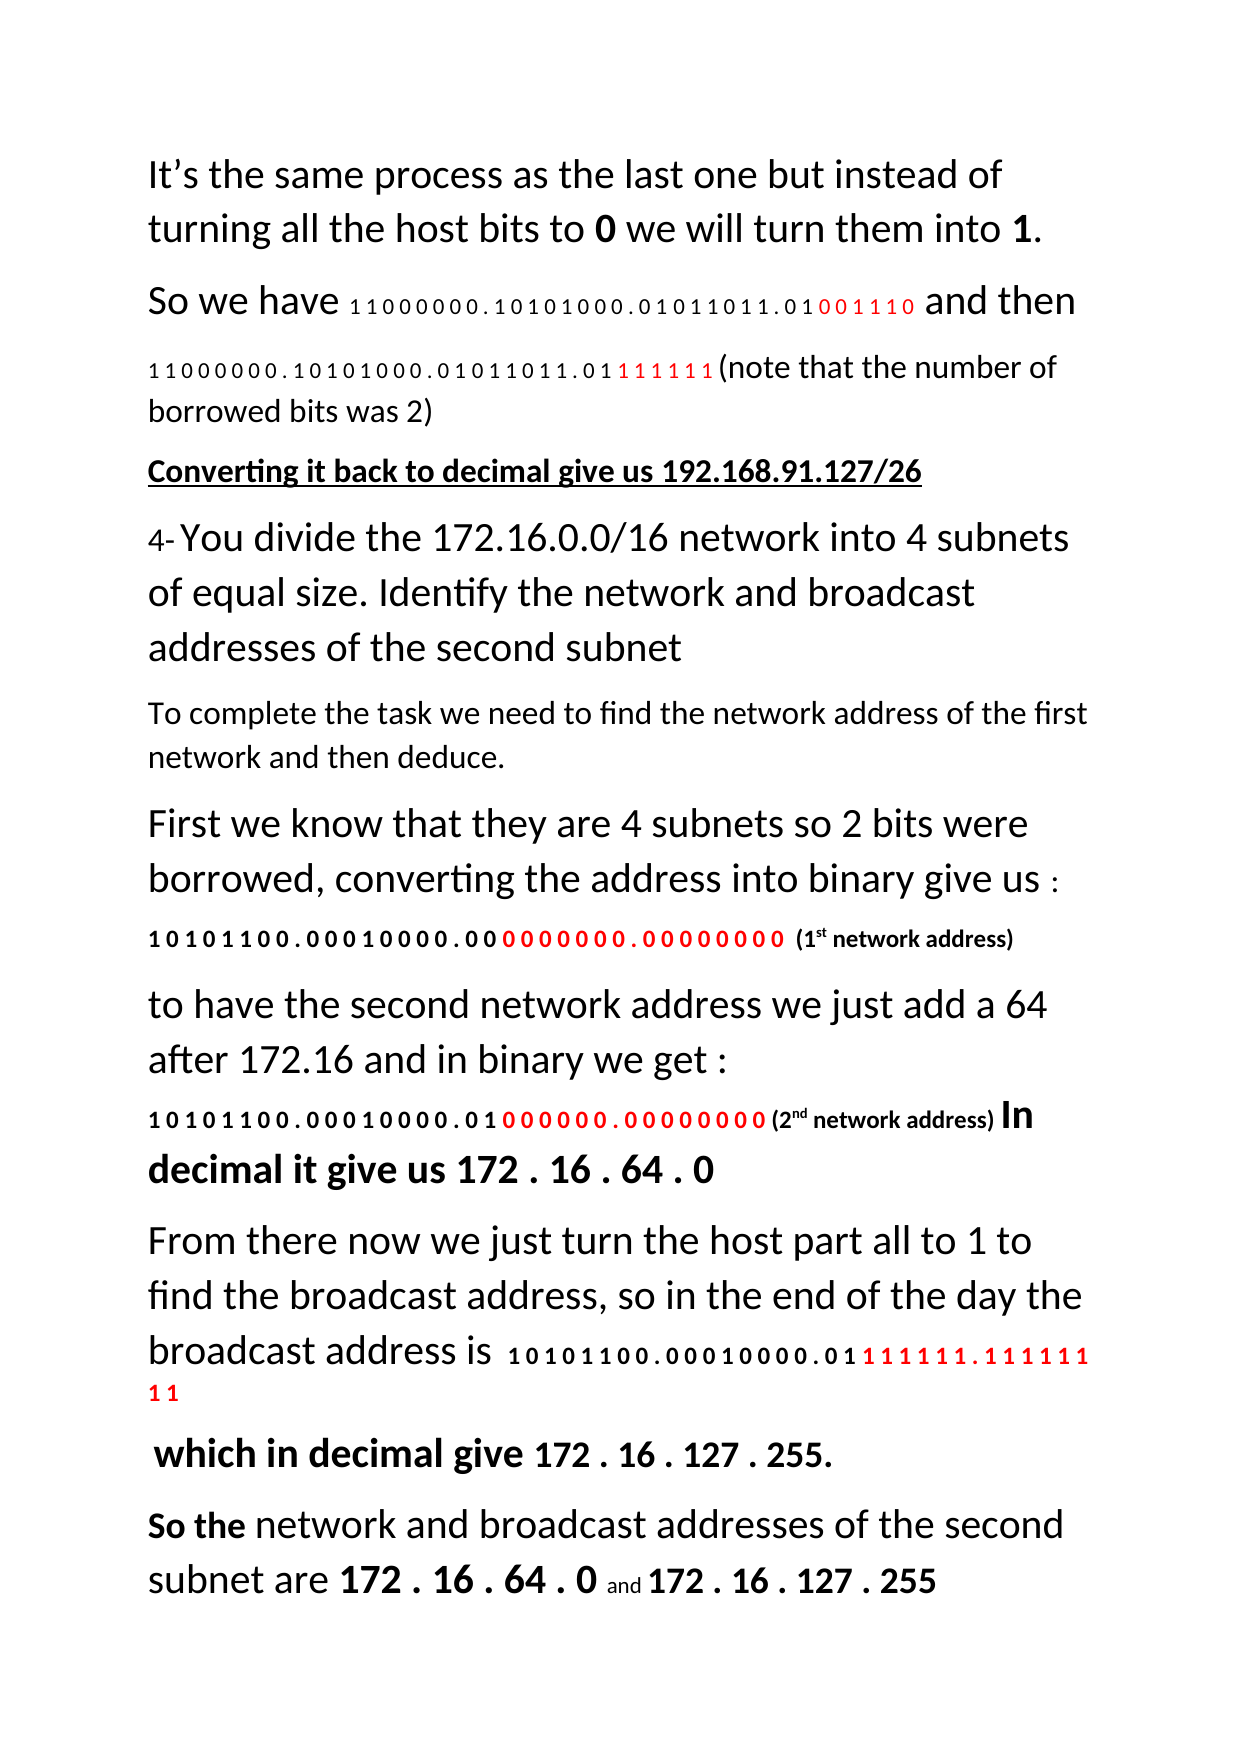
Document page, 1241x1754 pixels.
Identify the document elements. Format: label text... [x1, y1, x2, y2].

text So the network and broadcast addresses of the second subnet are 172 . 16 . 64 . 0 and 172 . 16 . 127 . 255 [148, 1498, 1093, 1604]
text From there now we just turn the host part all to 1 to find the broadcast address, so in the end of the day the broadcast address is 1 0 1 0 1 1 0 0 . 0 0 0 1 0 0 0 0 . 0 1 1 1 1 1 1 1 . 1 1 1 1 1 1 1 1 [148, 1214, 1093, 1408]
text It’s the same process as the last one but instead of turning all the host bits to 0 we will turn them into 1. [148, 148, 1093, 253]
text 4- You divide the 172.16.0.0/16 network into 4 subnets of equal size. Identify the network and broadcast addresses of the second subnet [148, 511, 1093, 671]
text to have the second network address we just add a 64 after 172.16 and in binary we get : 1 0 1 0 1 1 0 0 . 0 0 0 1 0 0 0 0 . 0 1 0 0 0 0 0 0 . 0 0 0 0 0 0 0 0 (2nd network address) In decimal it give us 172 . 16 . 64 . 0 [148, 978, 1093, 1194]
text Converting it back to decimal give us 192.168.91.127/26 [148, 450, 1093, 491]
text First we know that they are 4 subnets so 2 bits were borrowed, converting the address into binary give us : 1 0 1 0 1 1 0 0 . 0 0 0 1 0 0 0 0 . 0 0 0 0 0 0 0 0 0 . 0 0 0 0 0 0 0 0 (1st network address) [148, 797, 1093, 957]
text To complete the task we need to find the network address of the first network and then deduce. [148, 692, 1093, 777]
text So we have 1 1 0 0 0 0 0 0 . 1 0 1 0 1 0 0 0 . 0 1 0 1 1 0 1 1 . 0 1 0 0 1 1 1 0 and then [148, 274, 1093, 325]
text which in decimal give 172 . 16 . 127 . 255. [148, 1427, 1093, 1478]
text 1 1 0 0 0 0 0 0 . 1 0 1 0 1 0 0 0 . 0 1 0 1 1 0 1 1 . 0 1 1 1 1 1 1 1 (note that the number of borrowed bits was 2) [148, 346, 1093, 430]
